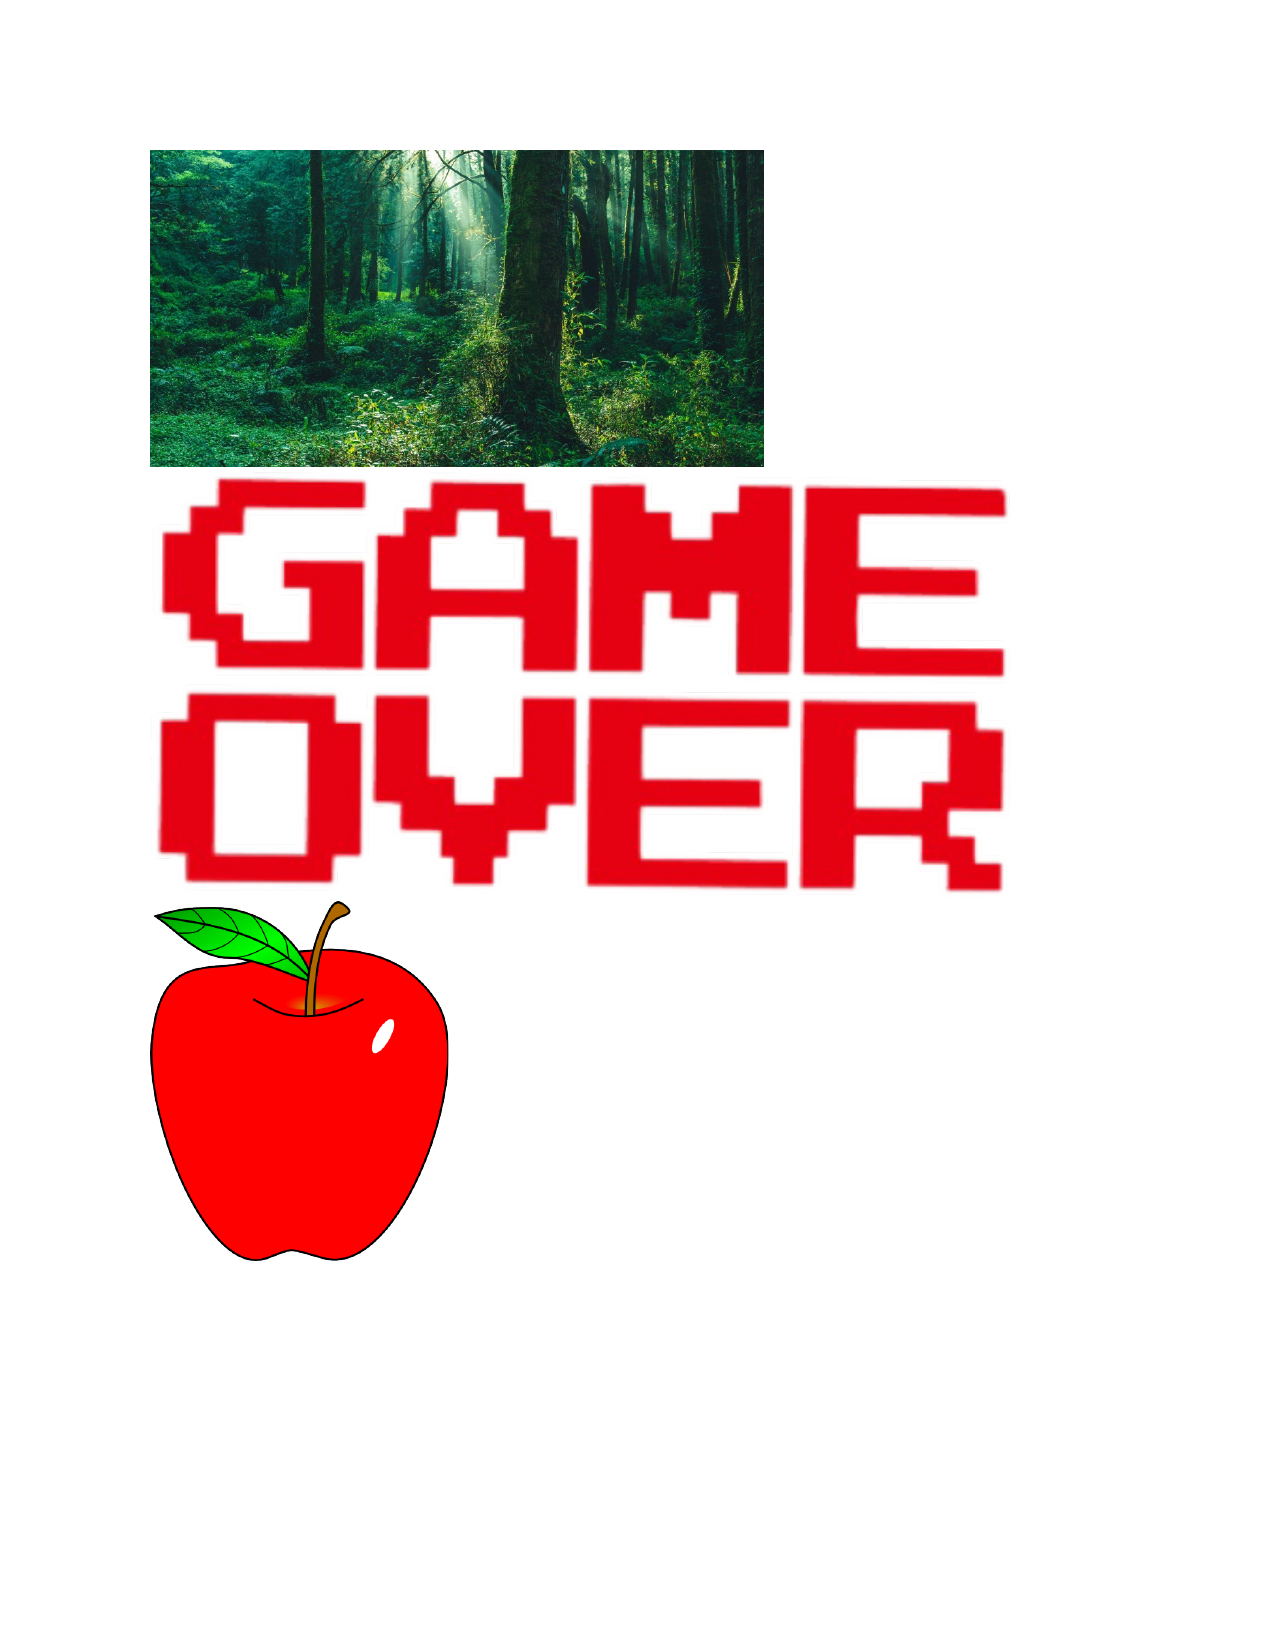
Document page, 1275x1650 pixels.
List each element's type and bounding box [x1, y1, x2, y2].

picture [150, 901, 449, 1261]
picture [150, 470, 1013, 898]
picture [150, 150, 764, 467]
